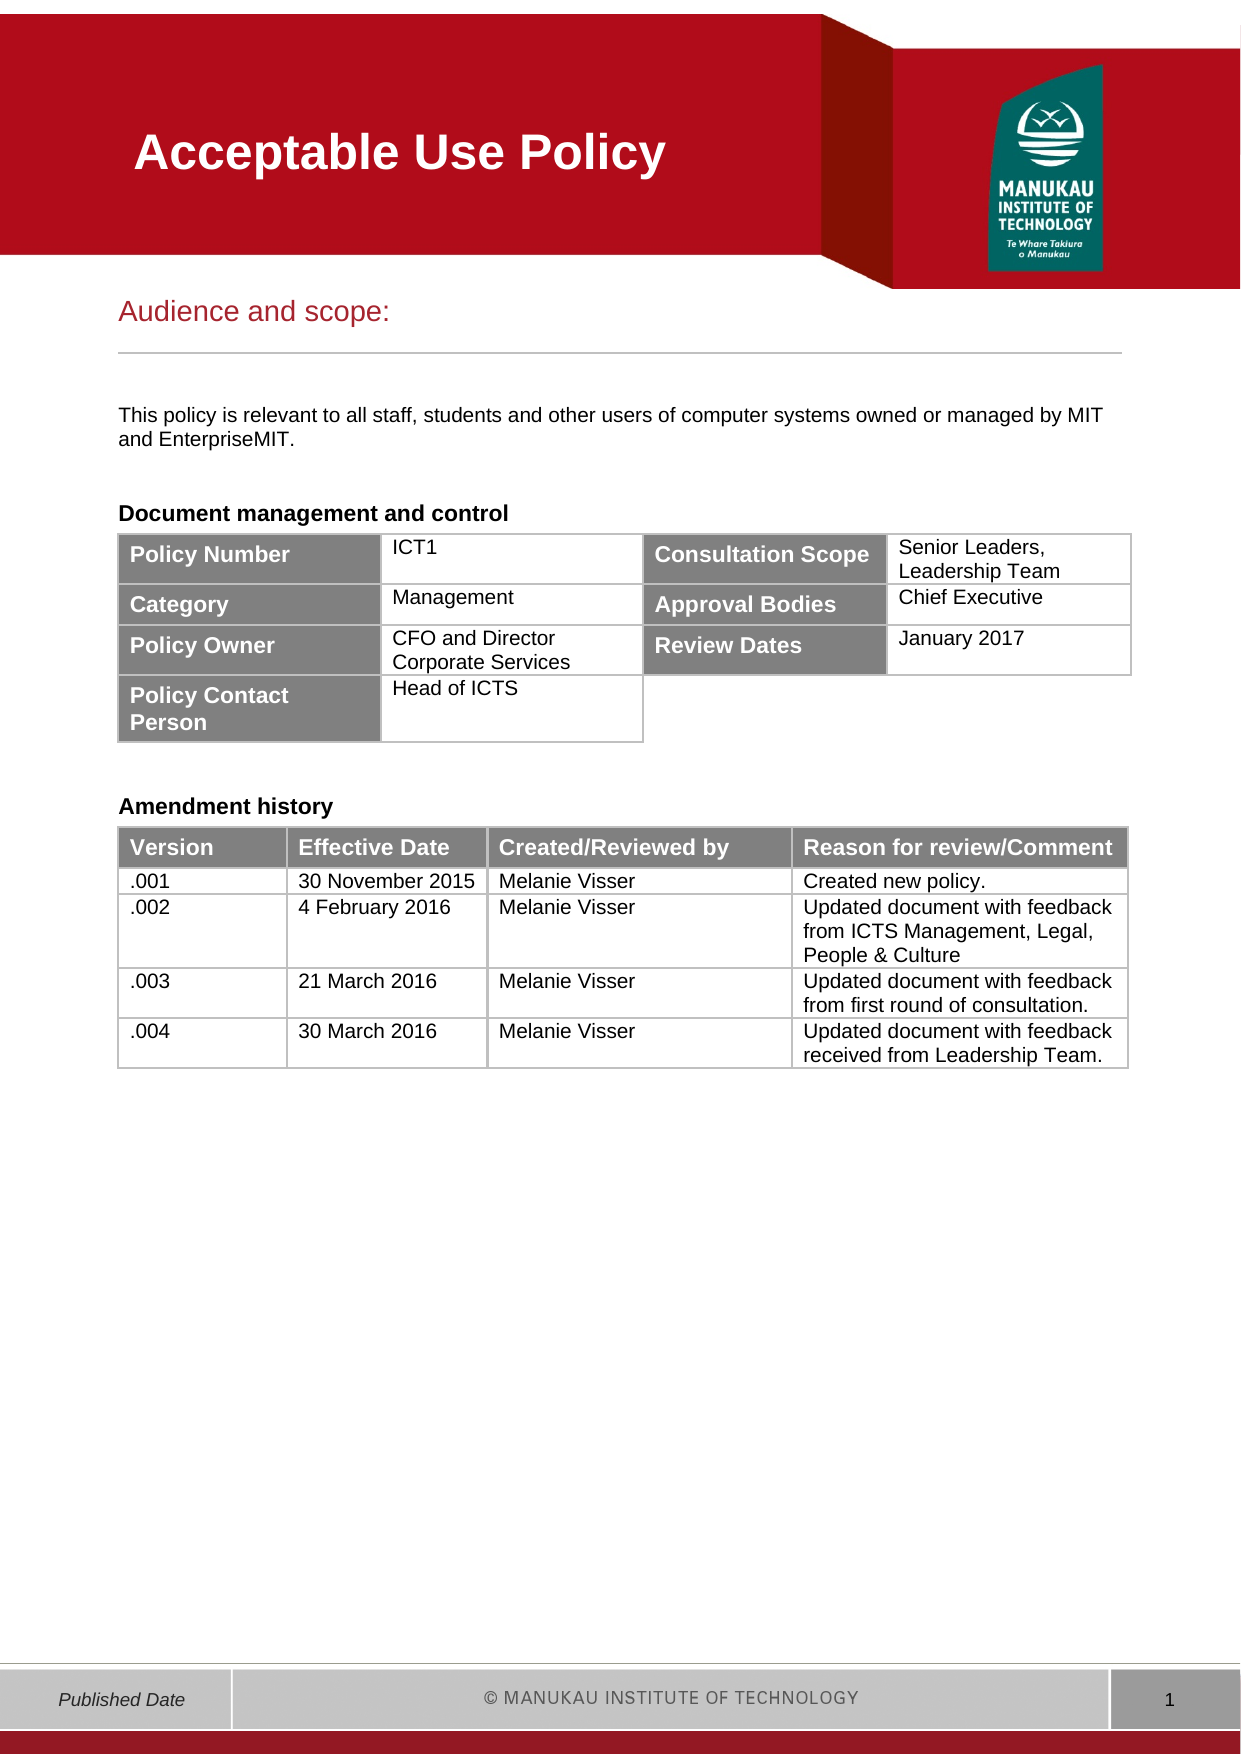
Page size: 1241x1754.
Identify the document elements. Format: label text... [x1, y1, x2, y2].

table_cell Head of ICTS [382, 676, 642, 741]
table_cell Updated document with feedback from first round of consultation. [793, 969, 1127, 1017]
table_cell 4 February 2016 [288, 895, 486, 967]
picture [0, 1663, 1241, 1731]
table_cell Created new policy. [793, 869, 1127, 893]
text This policy is relevant to all staff, students and other users of computer systems owned or managed by MIT and EnterpriseMIT. [118, 402, 1122, 450]
table_cell Updated document with feedback from ICTS Management, Legal, People & Culture [793, 895, 1127, 967]
table_cell .003 [119, 969, 286, 1017]
table_header [644, 535, 886, 583]
table_cell [644, 585, 886, 624]
table_cell Chief Executive [888, 585, 1130, 624]
table_cell .001 [119, 869, 286, 893]
table_cell 30 November 2015 [288, 869, 486, 893]
table_cell [119, 626, 380, 674]
table_header ICT1 [382, 535, 642, 583]
table_cell Management [382, 585, 642, 624]
table_cell Melanie Visser [489, 1019, 791, 1067]
table_cell 21 March 2016 [288, 969, 486, 1017]
table_header [119, 828, 286, 867]
table_cell Melanie Visser [489, 895, 791, 967]
table_cell CFO and Director Corporate Services [382, 626, 642, 674]
table_header Senior Leaders, Leadership Team [888, 535, 1130, 583]
table_header [489, 828, 791, 867]
table_cell 30 March 2016 [288, 1019, 486, 1067]
table_cell .004 [119, 1019, 286, 1067]
table_cell Melanie Visser [489, 969, 791, 1017]
table_cell [119, 676, 380, 741]
table_cell Melanie Visser [489, 869, 791, 893]
table_header [288, 828, 486, 867]
table_cell January 2017 [888, 626, 1130, 674]
table_cell Updated document with feedback received from Leadership Team. [793, 1019, 1127, 1067]
table_header [119, 535, 380, 583]
picture [0, 14, 1241, 289]
table_cell [119, 585, 380, 624]
table_cell .002 [119, 895, 286, 967]
